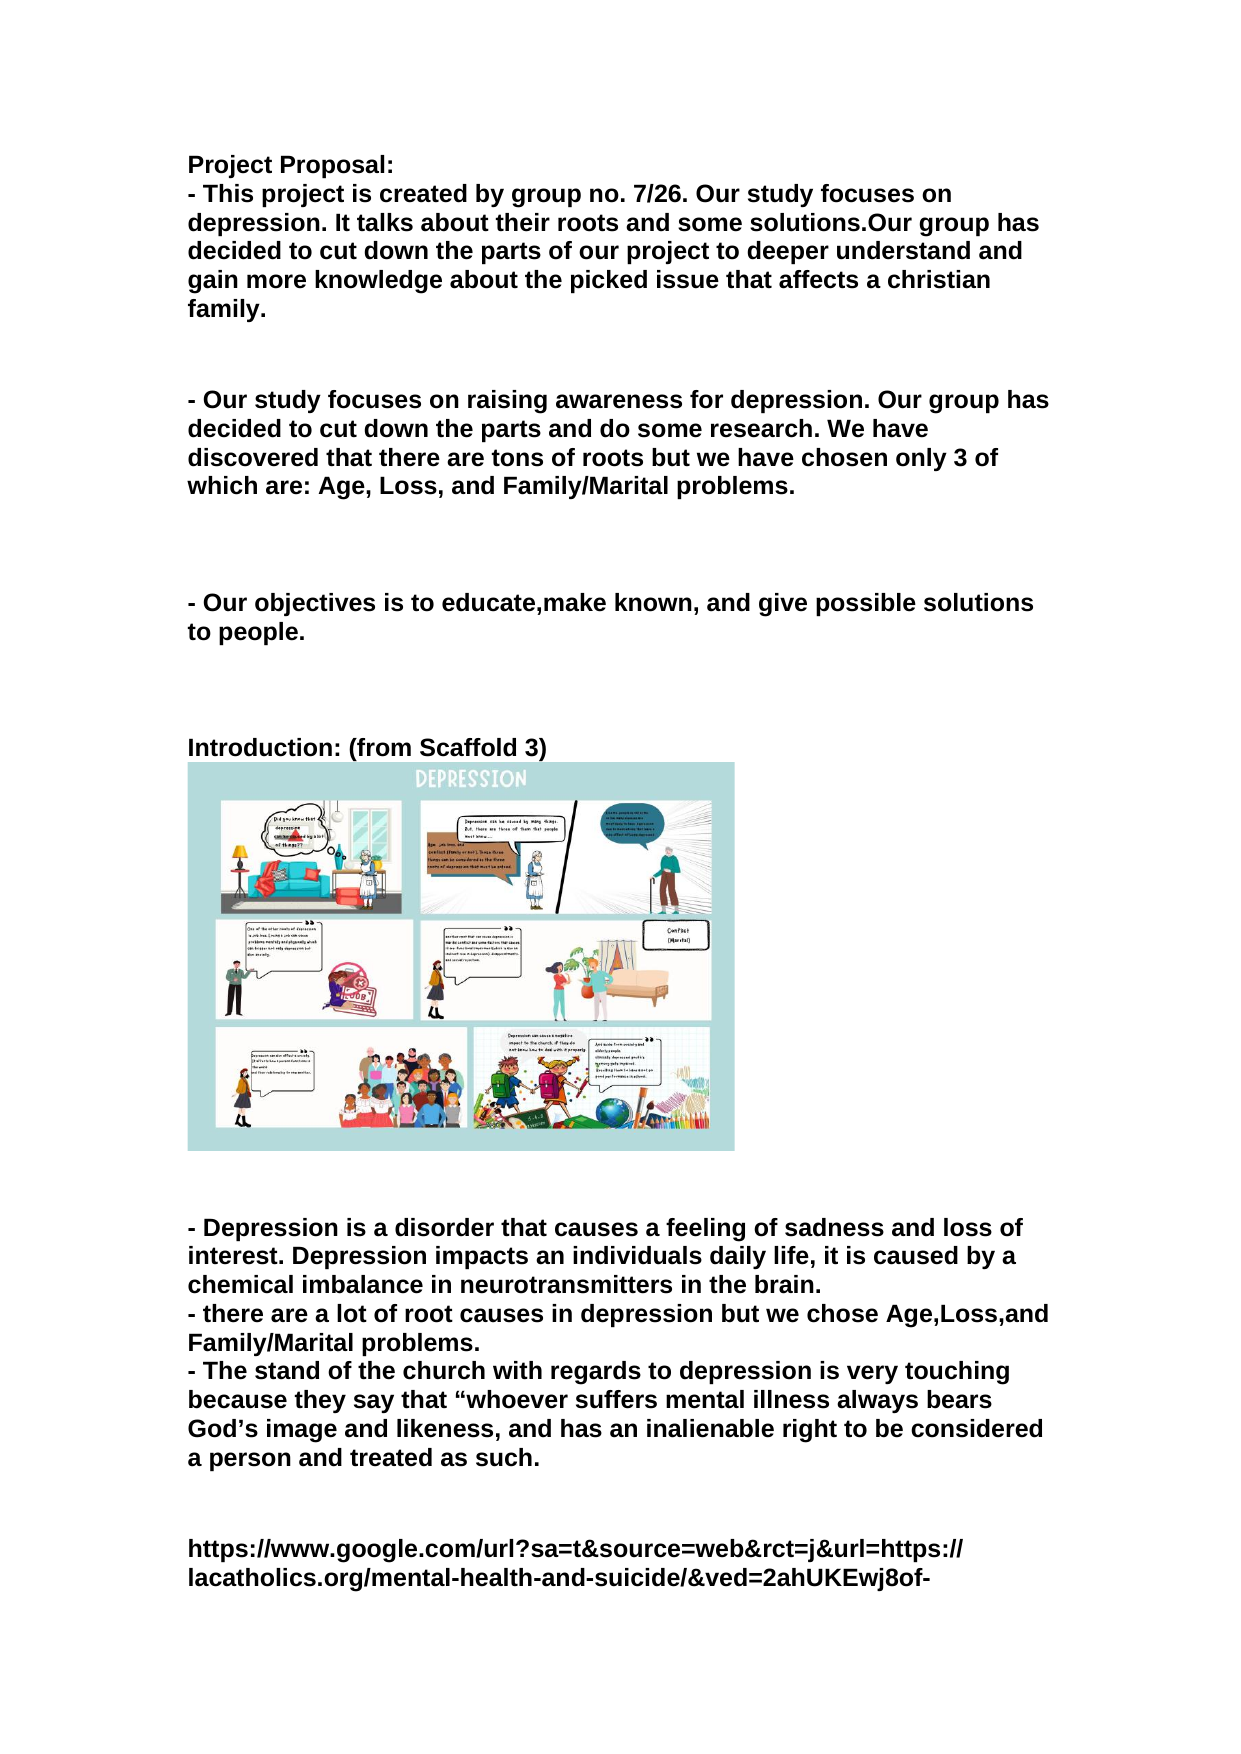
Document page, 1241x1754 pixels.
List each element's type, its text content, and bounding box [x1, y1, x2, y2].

text - Our objectives is to educate,make known, and give possible solutions to people. [187, 588, 1053, 671]
text - Our study focuses on raising awareness for depression. Our group has decided to cut down the parts and do some research. We have discovered that there are tons of roots but we have chosen only 3 of which are: Age, Loss, and Family/Marital problems. [187, 385, 1053, 525]
text Project Proposal: - This project is created by group no. 7/26. Our study focuses on depression. It talks about their roots and some solutions.Our group has decided to cut down the parts of our project to deeper understand and gain more knowledge about the picked issue that affects a christian family. [187, 150, 1053, 322]
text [187, 1534, 1053, 1591]
picture [187, 762, 735, 1151]
text - Depression is a disorder that causes a feeling of sadness and loss of interest. Depression impacts an individuals daily life, it is caused by a chemical imbalance in neurotransmitters in the brain. - there are a lot of root causes in depression but we chose Age,Loss,and Family/Marital problems. - The stand of the church with regards to depression is very touching because they say that “whoever suffers mental illness always bears God’s image and likeness, and has an inalienable right to be considered a person and treated as such. [187, 1213, 1053, 1471]
